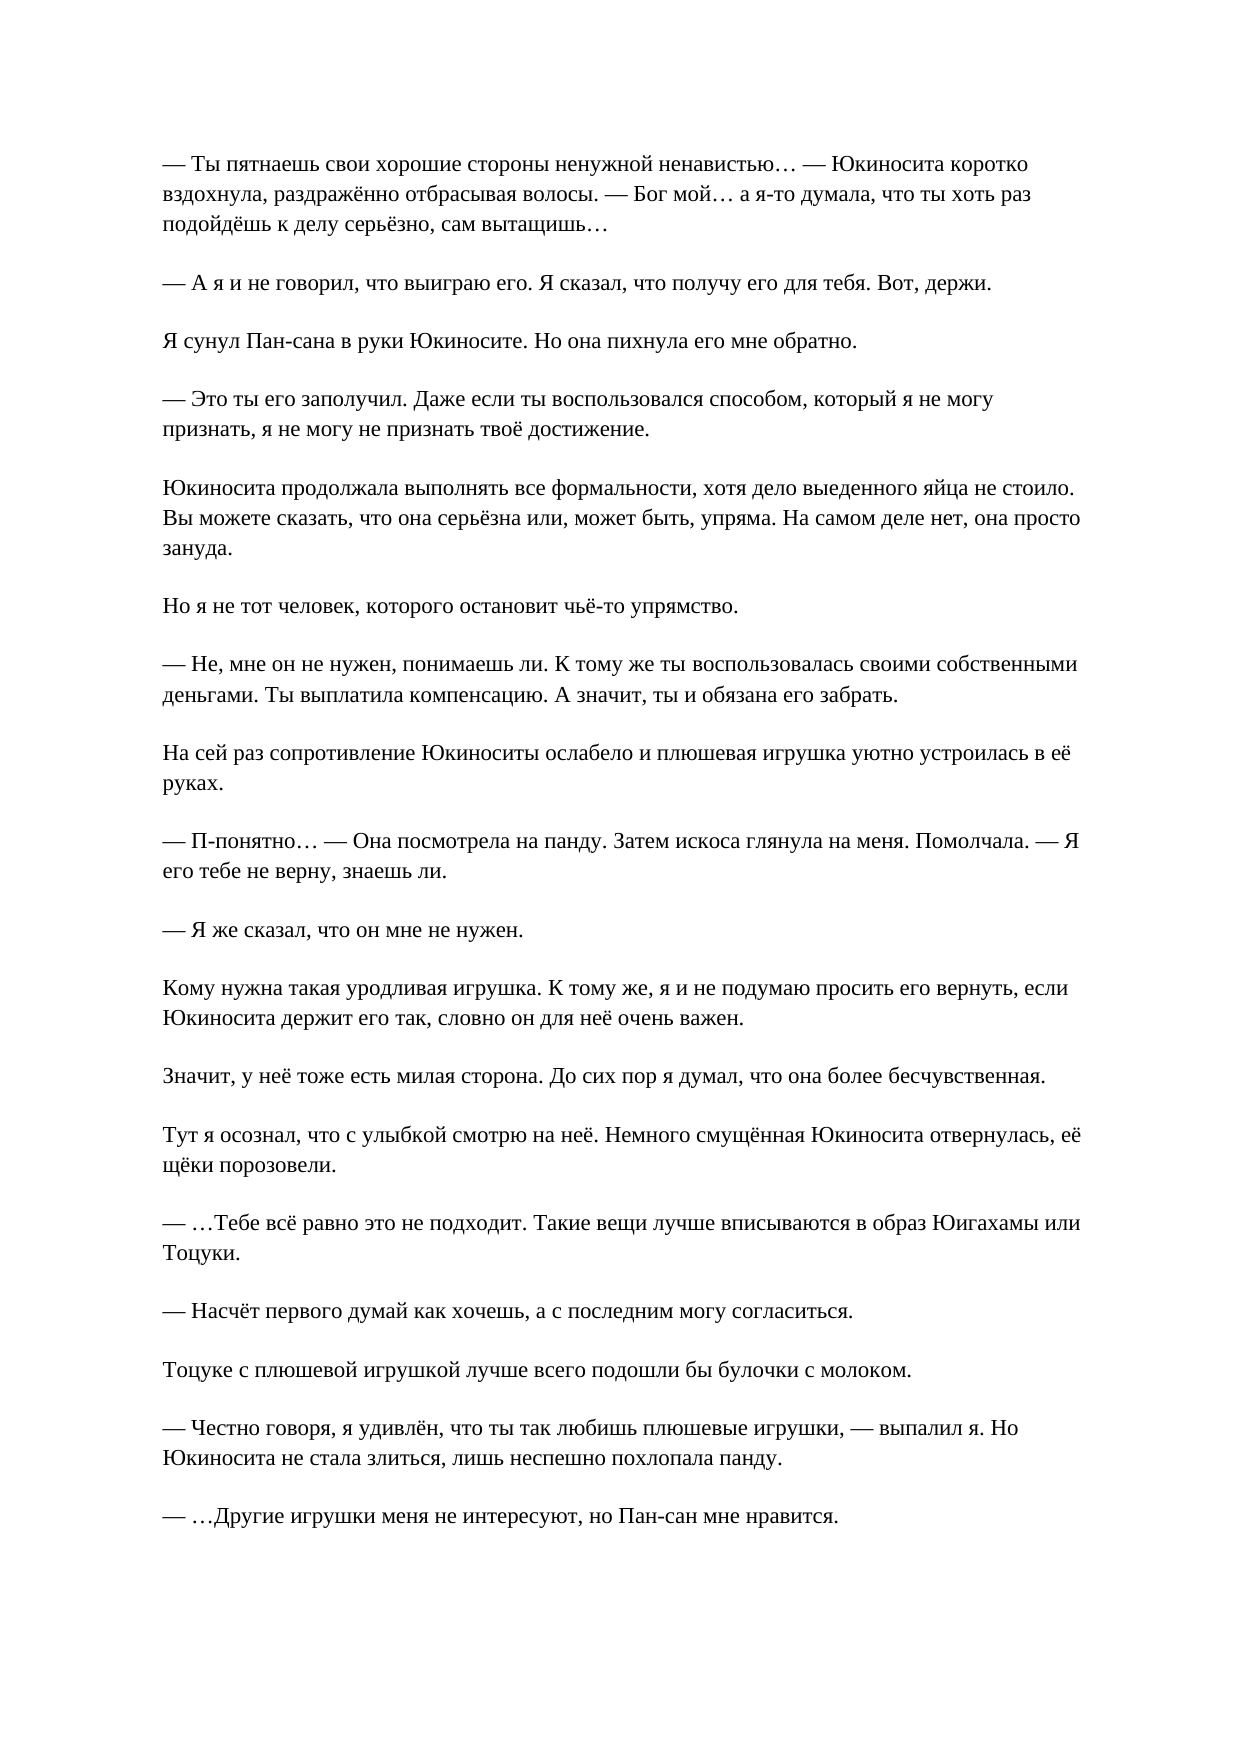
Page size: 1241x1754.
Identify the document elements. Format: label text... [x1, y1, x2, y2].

text Юкиносита продолжала выполнять все формальности, хотя дело выеденного яйца не стоило. Вы можете сказать, что она серьёзна или, может быть, упряма. На самом деле нет, она просто зануда. [162, 473, 1090, 560]
text Тоцуке с плюшевой игрушкой лучше всего подошли бы булочки с молоком. [162, 1356, 1090, 1382]
text — Насчёт первого думай как хочешь, а с последним могу согласиться. [162, 1297, 1090, 1324]
text Значит, у неё тоже есть милая сторона. До сих пор я думал, что она более бесчувственная. [162, 1062, 1090, 1089]
text — П-понятно… — Она посмотрела на панду. Затем искоса глянула на меня. Помолчала. — Я его тебе не верну, знаешь ли. [162, 827, 1090, 884]
text — Я же сказал, что он мне не нужен. [162, 916, 1090, 942]
text — Честно говоря, я удивлён, что ты так любишь плюшевые игрушки, — выпалил я. Но Юкиносита не стала злиться, лишь неспешно похлопала панду. [162, 1414, 1090, 1471]
text — Ты пятнаешь свои хорошие стороны ненужной ненавистью… — Юкиносита коротко вздохнула, раздражённо отбрасывая волосы. — Бог мой… а я-то думала, что ты хоть раз подойдёшь к делу серьёзно, сам вытащишь… [162, 150, 1090, 237]
text — …Другие игрушки меня не интересуют, но Пан-сан мне нравится. [162, 1502, 1090, 1529]
text — Это ты его заполучил. Даже если ты воспользовался способом, который я не могу признать, я не могу не признать твоё достижение. [162, 385, 1090, 442]
text — …Тебе всё равно это не подходит. Такие вещи лучше вписываются в образ Юигахамы или Тоцуки. [162, 1209, 1090, 1266]
text Я сунул Пан-сана в руки Юкиносите. Но она пихнула его мне обратно. [162, 327, 1090, 353]
text На сей раз сопротивление Юкиноситы ослабело и плюшевая игрушка уютно устроилась в её руках. [162, 739, 1090, 795]
text Тут я осознал, что с улыбкой смотрю на неё. Немного смущённая Юкиносита отвернулась, её щёки порозовели. [162, 1121, 1090, 1177]
text Кому нужна такая уродливая игрушка. К тому же, я и не подумаю просить его вернуть, если Юкиносита держит его так, словно он для неё очень важен. [162, 974, 1090, 1031]
text — Не, мне он не нужен, понимаешь ли. К тому же ты воспользовалась своими собственными деньгами. Ты выплатила компенсацию. А значит, ты и обязана его забрать. [162, 650, 1090, 707]
text — А я и не говорил, что выиграю его. Я сказал, что получу его для тебя. Вот, держи. [162, 269, 1090, 295]
text Но я не тот человек, которого остановит чьё-то упрямство. [162, 592, 1090, 618]
